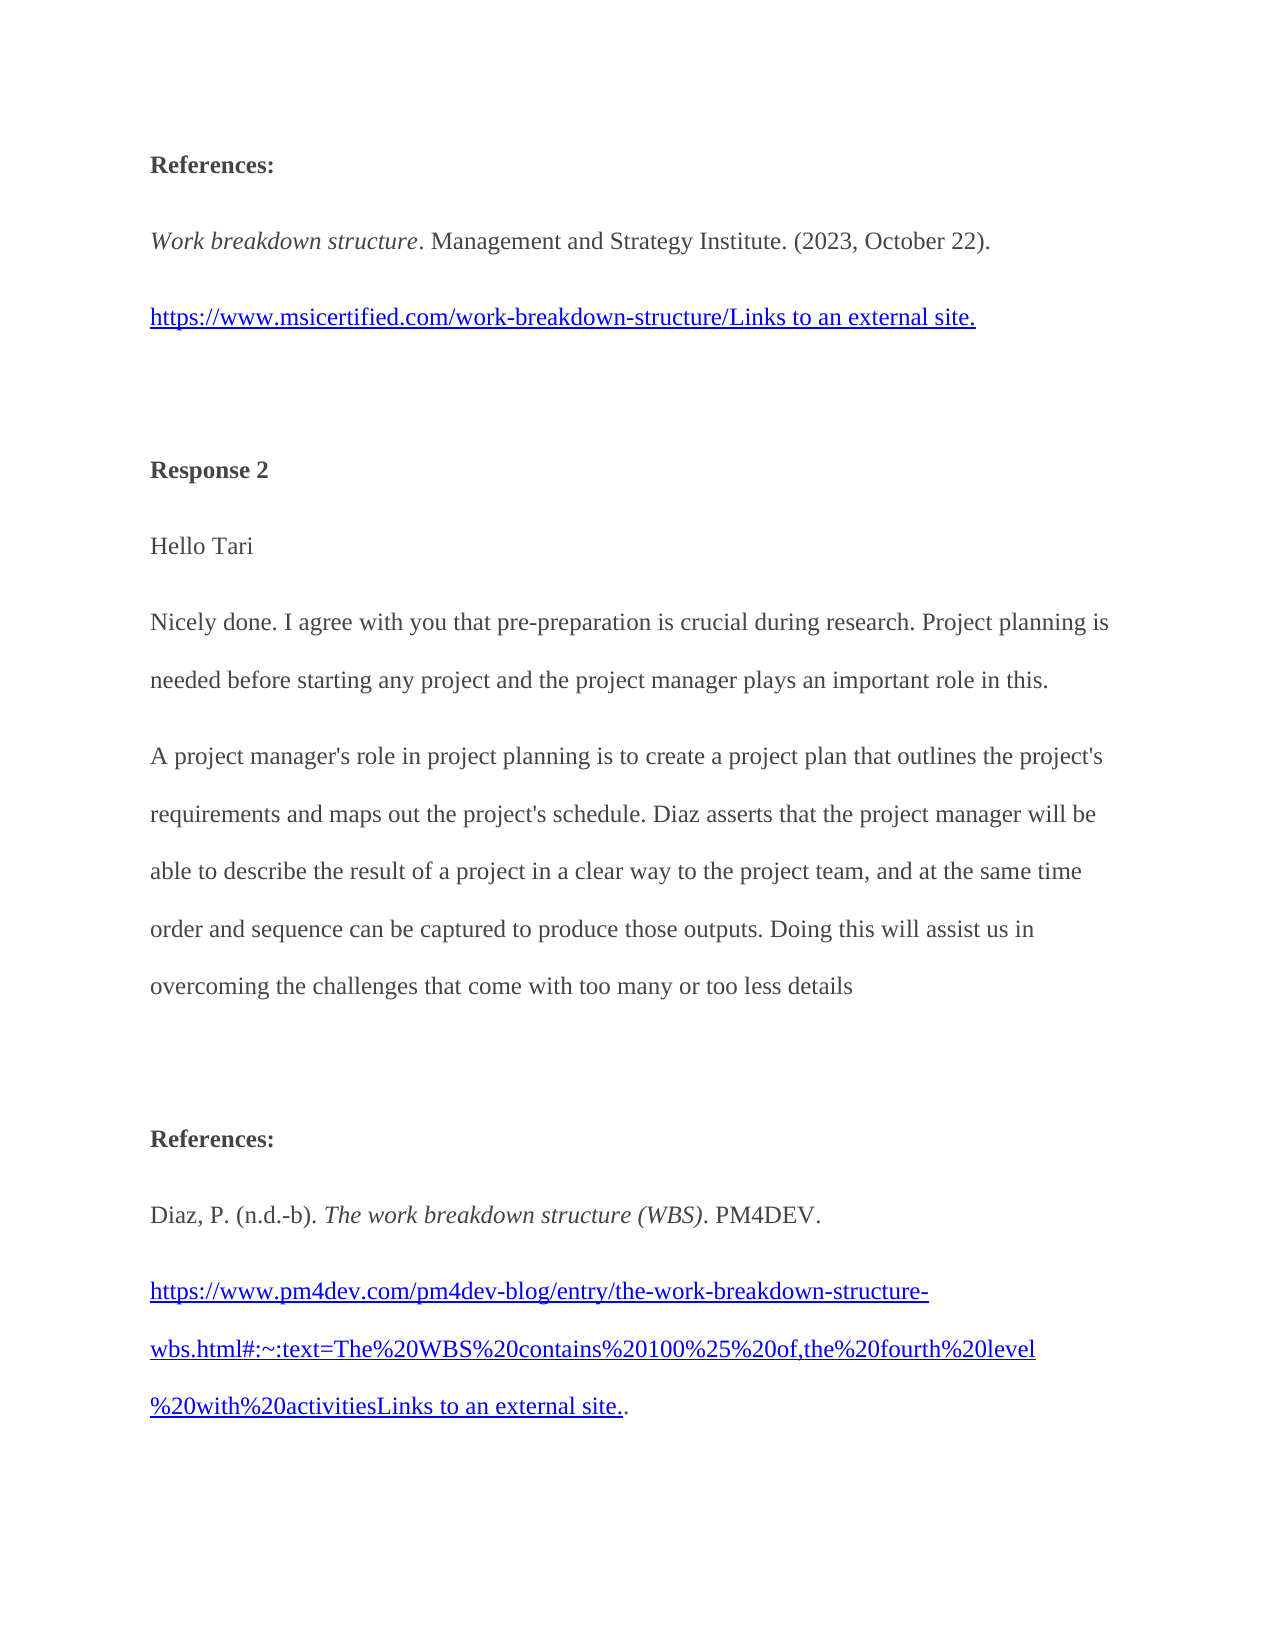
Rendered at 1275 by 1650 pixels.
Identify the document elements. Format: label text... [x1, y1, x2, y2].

text https://www.msicertified.com/work-breakdown-structure/Links to an external site. [150, 302, 1125, 331]
text References: [150, 150, 1125, 179]
text Diaz, P. (n.d.-b). The work breakdown structure (WBS). PM4DEV. [150, 1200, 1125, 1229]
text Hello Tari [150, 531, 1125, 560]
text References: [150, 1124, 1125, 1152]
text https://www.pm4dev.com/pm4dev-blog/entry/the-work-breakdown-structure-wbs.html#:~:text=The%20WBS%20contains%20100%25%20of,the%20fourth%20level%20with%20activitiesLinks to an external site.. [150, 1276, 1125, 1420]
text Work breakdown structure. Management and Strategy Institute. (2023, October 22). [150, 226, 1125, 255]
text A project manager's role in project planning is to create a project plan that outlines the project's requirements and maps out the project's schedule. Diaz asserts that the project manager will be able to describe the result of a project in a clear way to the project team, and at the same time order and sequence can be captured to produce those outputs. Doing this will assist us in overcoming the challenges that come with too many or too less details [150, 741, 1125, 1000]
text Nicely done. I agree with you that pre-preparation is crucial during research. Project planning is needed before starting any project and the project manager plays an important role in this. [150, 607, 1125, 694]
text Response 2 [150, 455, 1125, 484]
